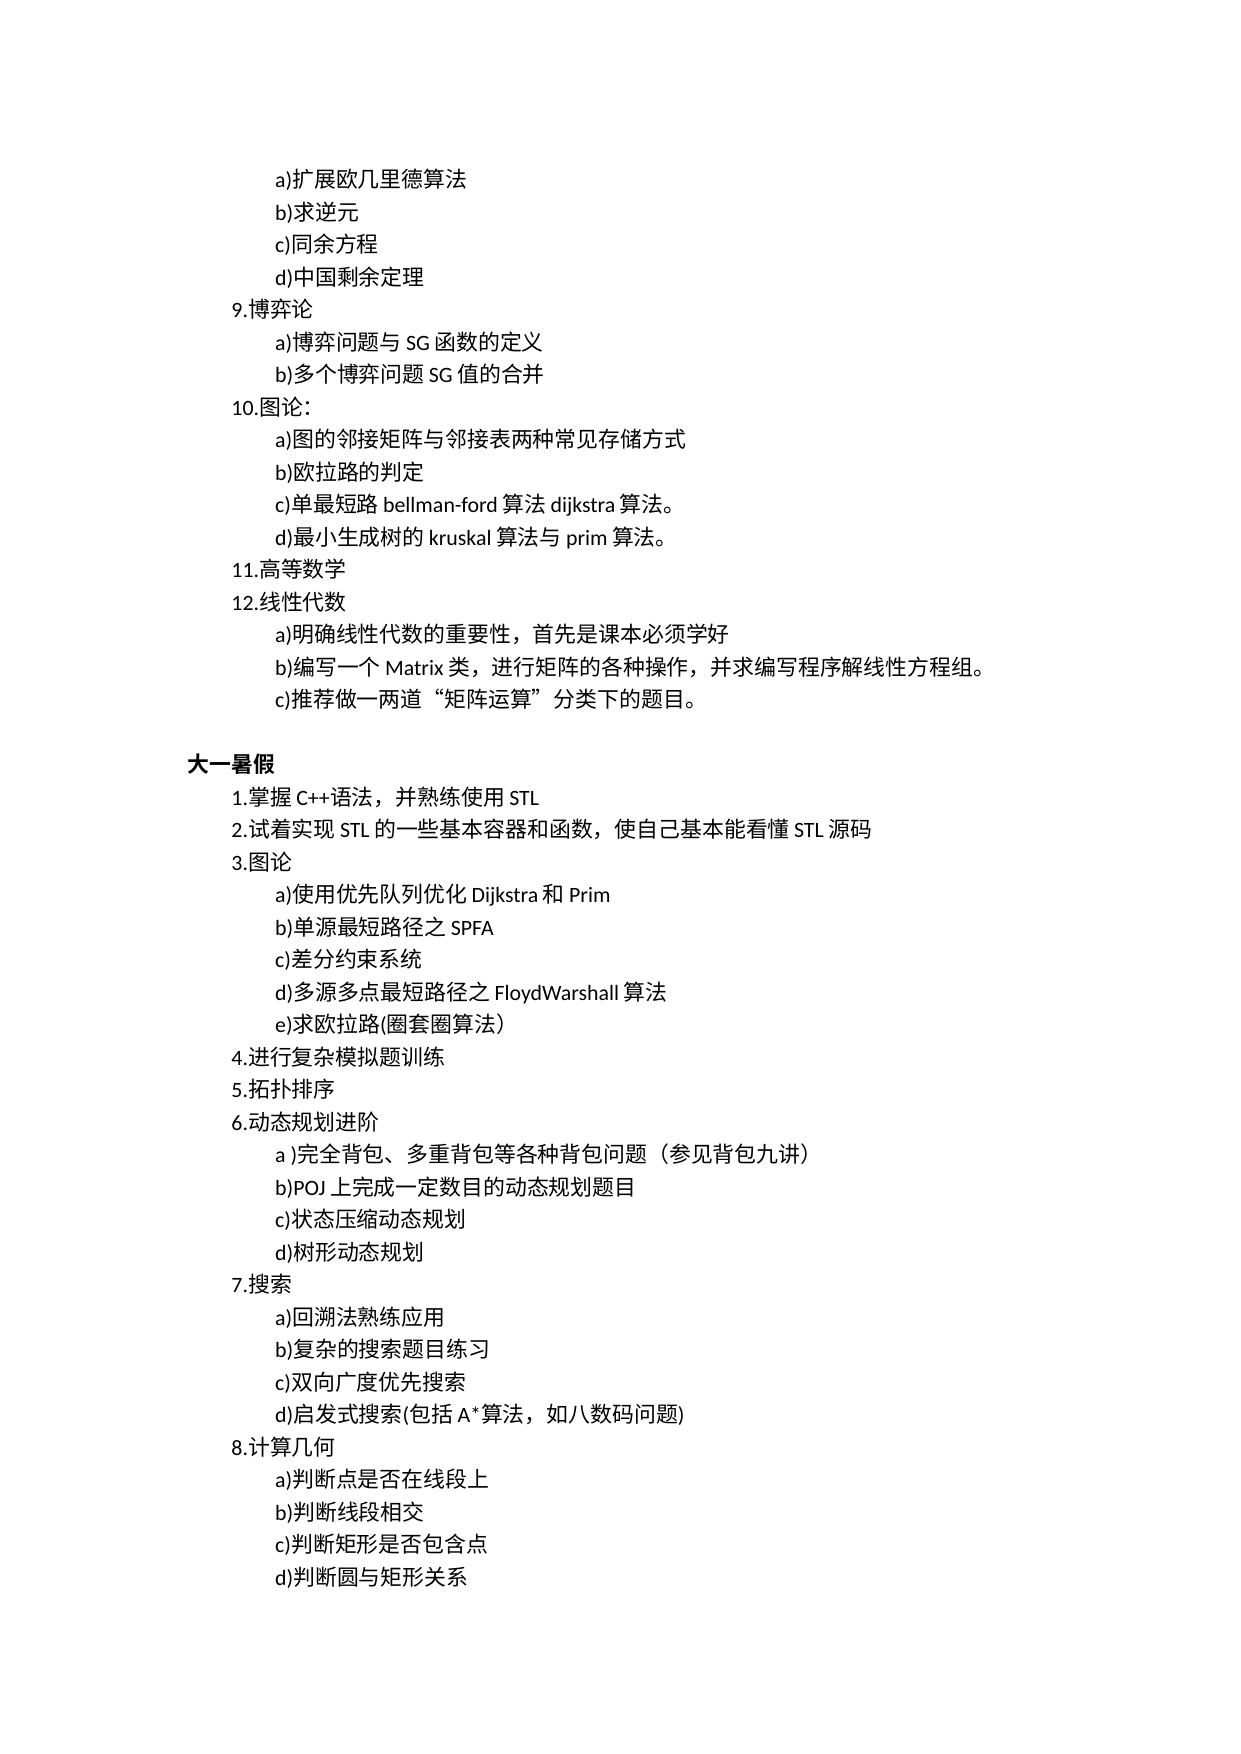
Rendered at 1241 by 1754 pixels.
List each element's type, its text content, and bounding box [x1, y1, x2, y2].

text e)求欧拉路(圈套圈算法） [187, 1007, 1053, 1039]
text b)求逆元 [187, 194, 1053, 227]
text c)判断矩形是否包含点 [187, 1527, 1053, 1559]
text 5.拓扑排序 [187, 1072, 1053, 1104]
text b)单源最短路径之SPFA [187, 909, 1053, 942]
text 12.线性代数 [187, 584, 1053, 617]
text a)回溯法熟练应用 [187, 1299, 1053, 1332]
text 7.搜索 [187, 1267, 1053, 1299]
text a )完全背包、多重背包等各种背包问题（参见背包九讲） [187, 1137, 1053, 1169]
text c)双向广度优先搜索 [187, 1364, 1053, 1397]
text c)差分约束系统 [187, 942, 1053, 974]
text d)判断圆与矩形关系 [187, 1559, 1053, 1592]
text 1.掌握C++语法，并熟练使用STL [187, 779, 1053, 812]
text b)复杂的搜索题目练习 [187, 1332, 1053, 1364]
text a)博弈问题与SG函数的定义 [187, 324, 1053, 357]
text d)中国剩余定理 [187, 259, 1053, 292]
text c)单最短路bellman-ford算法dijkstra算法。 [187, 487, 1053, 519]
text d)最小生成树的kruskal算法与prim算法。 [187, 519, 1053, 552]
text a)判断点是否在线段上 [187, 1462, 1053, 1494]
text b)判断线段相交 [187, 1494, 1053, 1527]
text c)状态压缩动态规划 [187, 1202, 1053, 1234]
text a)图的邻接矩阵与邻接表两种常见存储方式 [187, 422, 1053, 454]
text a)明确线性代数的重要性，首先是课本必须学好 [187, 617, 1053, 649]
text 9.博弈论 [187, 292, 1053, 324]
text 大一暑假 [187, 747, 1053, 779]
text 11.高等数学 [187, 552, 1053, 584]
text b)欧拉路的判定 [187, 454, 1053, 487]
text a)使用优先队列优化Dijkstra和Prim [187, 877, 1053, 909]
text 10.图论： [187, 389, 1053, 422]
text 4.进行复杂模拟题训练 [187, 1039, 1053, 1072]
text b)编写一个Matrix类，进行矩阵的各种操作，并求编写程序解线性方程组。 [187, 649, 1053, 682]
text d)树形动态规划 [187, 1234, 1053, 1267]
text 3.图论 [187, 844, 1053, 877]
text c)推荐做一两道“矩阵运算”分类下的题目。 [187, 682, 1053, 714]
text b)多个博弈问题SG值的合并 [187, 357, 1053, 389]
text c)同余方程 [187, 227, 1053, 259]
text a)扩展欧几里德算法 [187, 162, 1053, 194]
text 8.计算几何 [187, 1429, 1053, 1462]
text d)启发式搜索(包括A*算法，如八数码问题) [187, 1397, 1053, 1429]
text 2.试着实现STL的一些基本容器和函数，使自己基本能看懂STL源码 [187, 812, 1053, 844]
text 6.动态规划进阶 [187, 1104, 1053, 1137]
text b)POJ上完成一定数目的动态规划题目 [187, 1169, 1053, 1202]
text d)多源多点最短路径之FloydWarshall算法 [187, 974, 1053, 1007]
